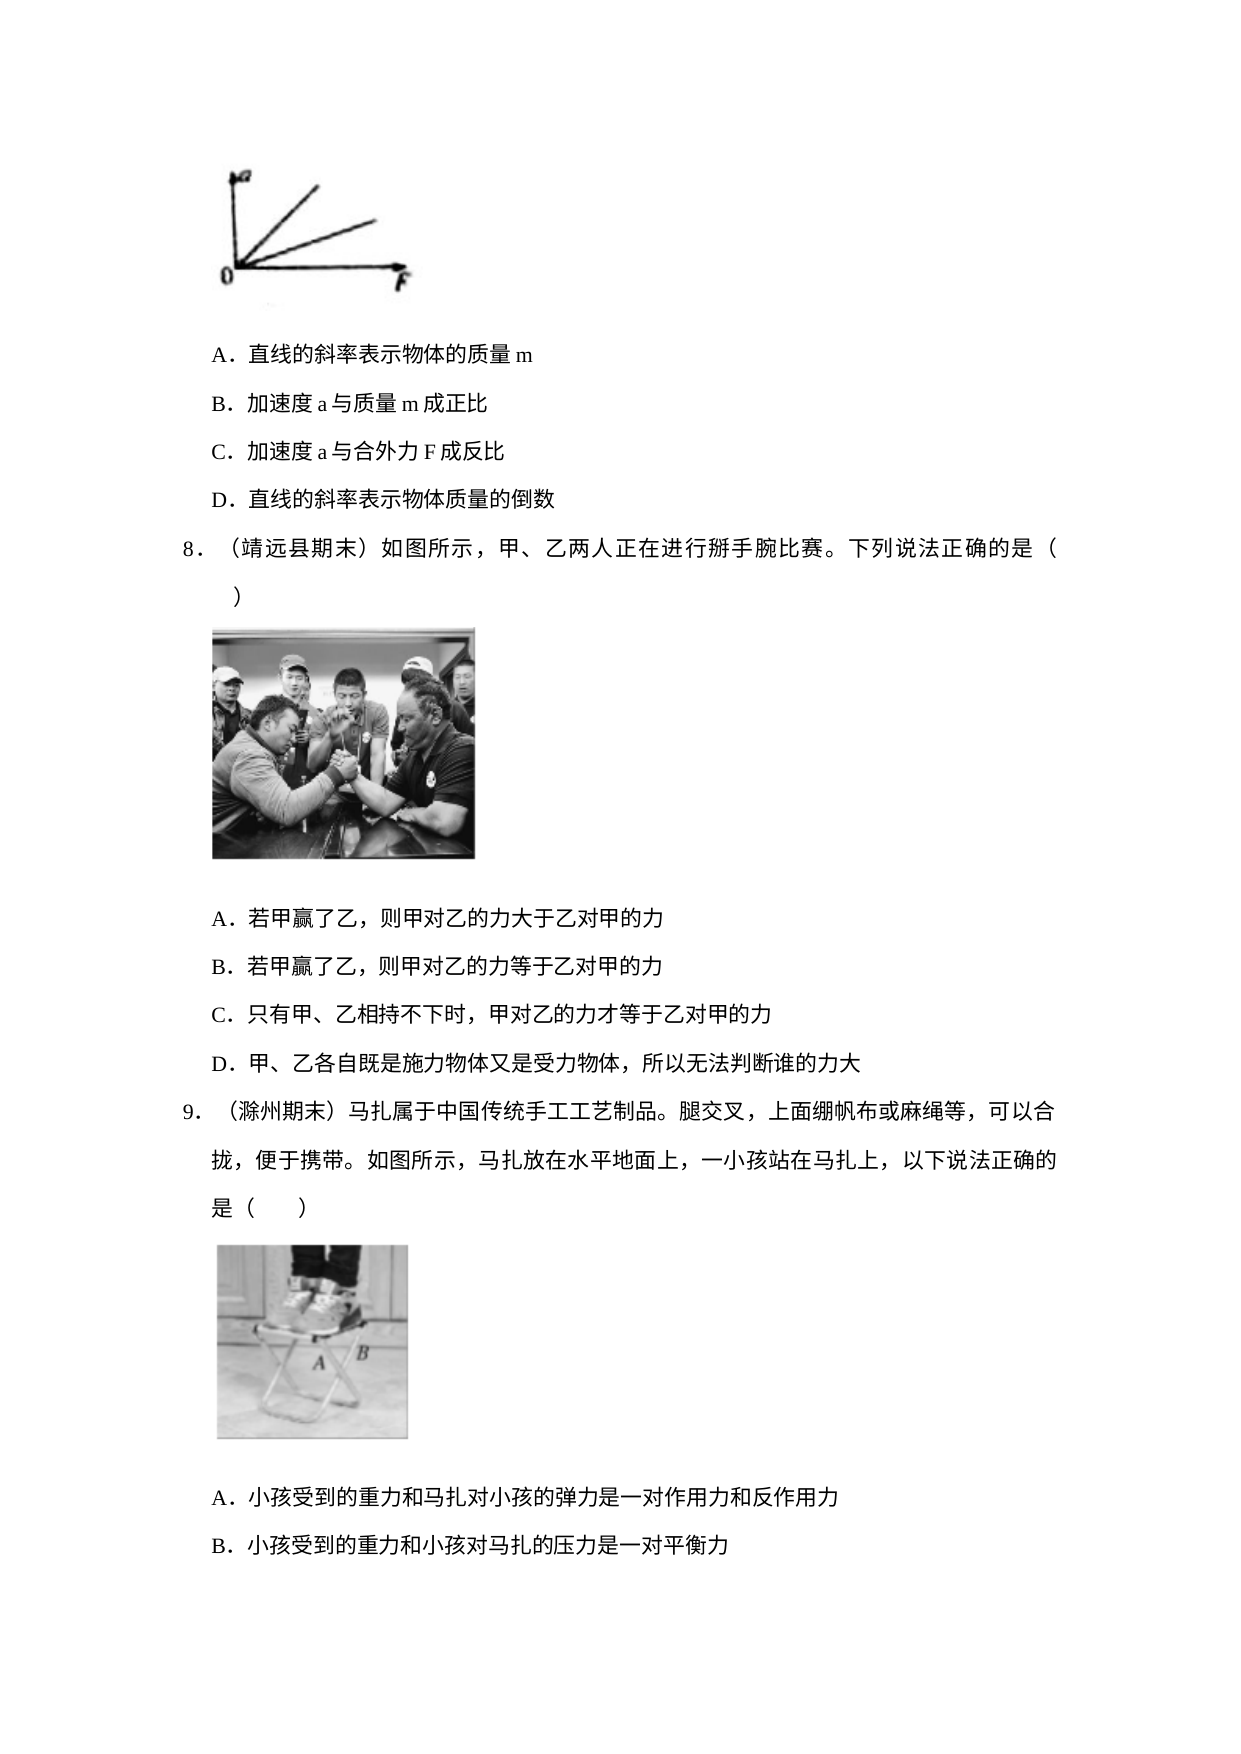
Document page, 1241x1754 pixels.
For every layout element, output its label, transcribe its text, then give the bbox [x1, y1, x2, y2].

picture [211, 1239, 413, 1444]
picture [211, 627, 480, 864]
text A．若甲赢了乙，则甲对乙的力大于乙对甲的力 [183, 900, 1058, 933]
text D．直线的斜率表示物体质量的倒数 [183, 482, 1058, 514]
text 8．（靖远县期末）如图所示，甲、乙两人正在进行掰手腕比赛。下列说法正确的是（ ） [183, 530, 1058, 612]
text C．只有甲、乙相持不下时，甲对乙的力才等于乙对甲的力 [183, 997, 1058, 1029]
text D．甲、乙各自既是施力物体又是受力物体，所以无法判断谁的力大 [183, 1045, 1058, 1078]
text C．加速度a与合外力F成反比 [183, 434, 1058, 466]
text A．直线的斜率表示物体的质量m [183, 337, 1058, 369]
picture [211, 161, 426, 311]
text B．若甲贏了乙，则甲对乙的力等于乙对甲的力 [183, 948, 1058, 981]
text 9．（滁州期末）马扎属于中国传统手工工艺制品。腿交叉，上面绷帆布或麻绳等，可以合拢，便于携带。如图所示，马扎放在水平地面上，一小孩站在马扎上，以下说法正确的是（ ） [183, 1093, 1058, 1223]
text A．小孩受到的重力和马扎对小孩的弹力是一对作用力和反作用力 [183, 1479, 1058, 1512]
text B．加速度a与质量m成正比 [183, 385, 1058, 418]
text B．小孩受到的重力和小孩对马扎的压力是一对平衡力 [183, 1528, 1058, 1560]
